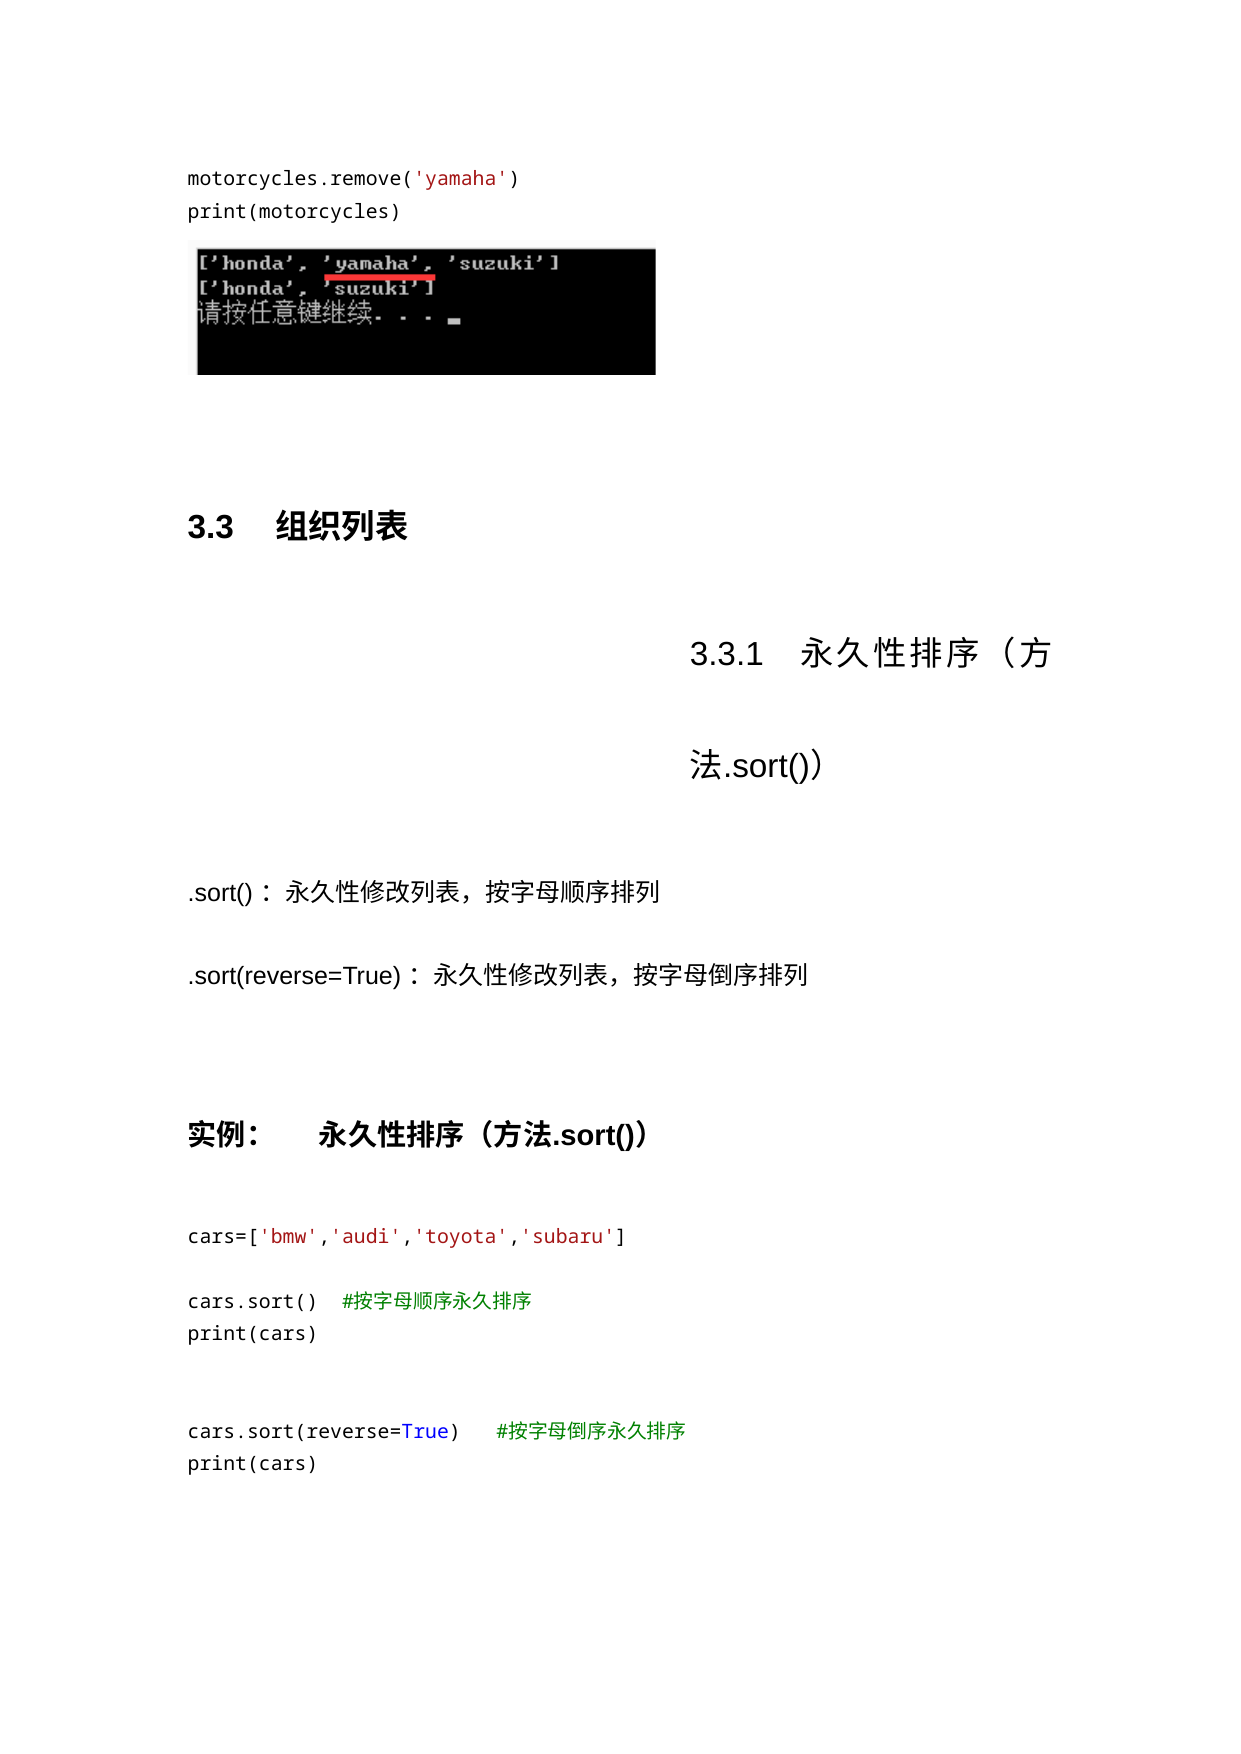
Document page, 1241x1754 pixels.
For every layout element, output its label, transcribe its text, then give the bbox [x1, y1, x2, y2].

text print(cars) [187, 1317, 1053, 1349]
text cars=['bmw','audi','toyota','subaru'] [187, 1219, 1053, 1252]
subtitle 永久性排序（方法.sort()） [187, 1100, 1053, 1165]
text print(motorcycles) [187, 194, 1053, 227]
subtitle 组织列表 [187, 491, 1053, 556]
picture [187, 240, 656, 375]
text .sort() ：永久性修改列表，按字母顺序排列 [187, 858, 1053, 923]
text cars.sort(reverse=True) #按字母倒序永久排序 [187, 1414, 1053, 1447]
text cars.sort() #按字母顺序永久排序 [187, 1284, 1053, 1317]
text .sort(reverse=True) ：永久性修改列表，按字母倒序排列 [187, 941, 1053, 1006]
subtitle 永久性排序（方法.sort()） [689, 618, 1053, 796]
text print(cars) [187, 1447, 1053, 1479]
text motorcycles.remove('yamaha') [187, 162, 1053, 194]
